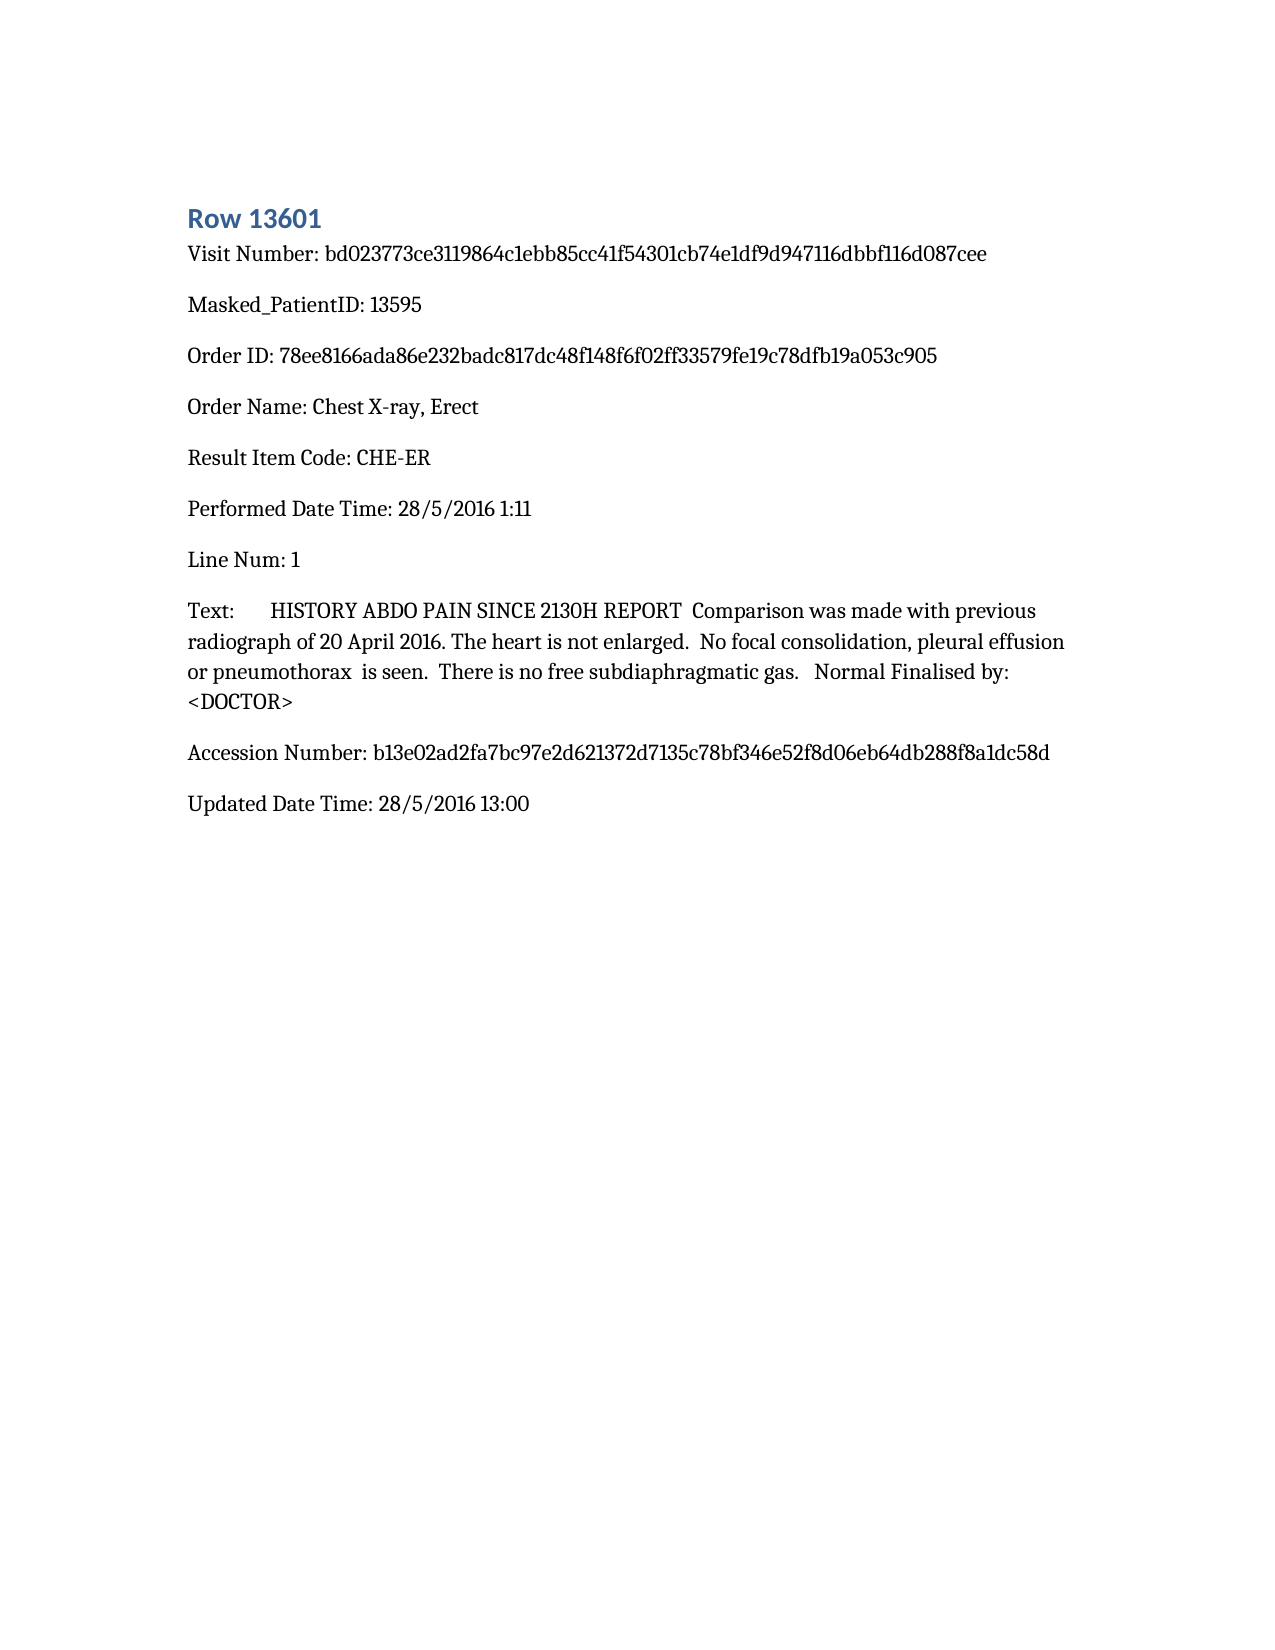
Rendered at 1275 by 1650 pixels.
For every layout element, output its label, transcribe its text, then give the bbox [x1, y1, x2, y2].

text Line Num: 1 [187, 547, 1087, 573]
text Accession Number: b13e02ad2fa7bc97e2d621372d7135c78bf346e52f8d06eb64db288f8a1dc58d [187, 740, 1087, 766]
text Visit Number: bd023773ce3119864c1ebb85cc41f54301cb74e1df9d947116dbbf116d087cee [187, 241, 1087, 267]
text Result Item Code: CHE-ER [187, 445, 1087, 471]
text Order ID: 78ee8166ada86e232badc817dc48f148f6f02ff33579fe19c78dfb19a053c905 [187, 343, 1087, 369]
text Text: HISTORY ABDO PAIN SINCE 2130H REPORT Comparison was made with previous radiograph of 20 April 2016. The heart is not enlarged. No focal consolidation, pleural effusion or pneumothorax is seen. There is no free subdiaphragmatic gas. Normal Finalised by: <DOCTOR> [187, 598, 1087, 715]
text Order Name: Chest X-ray, Erect [187, 394, 1087, 420]
subtitle Row 13601 [187, 200, 1087, 236]
text Performed Date Time: 28/5/2016 1:11 [187, 496, 1087, 522]
text Updated Date Time: 28/5/2016 13:00 [187, 791, 1087, 817]
text Masked_PatientID: 13595 [187, 292, 1087, 318]
